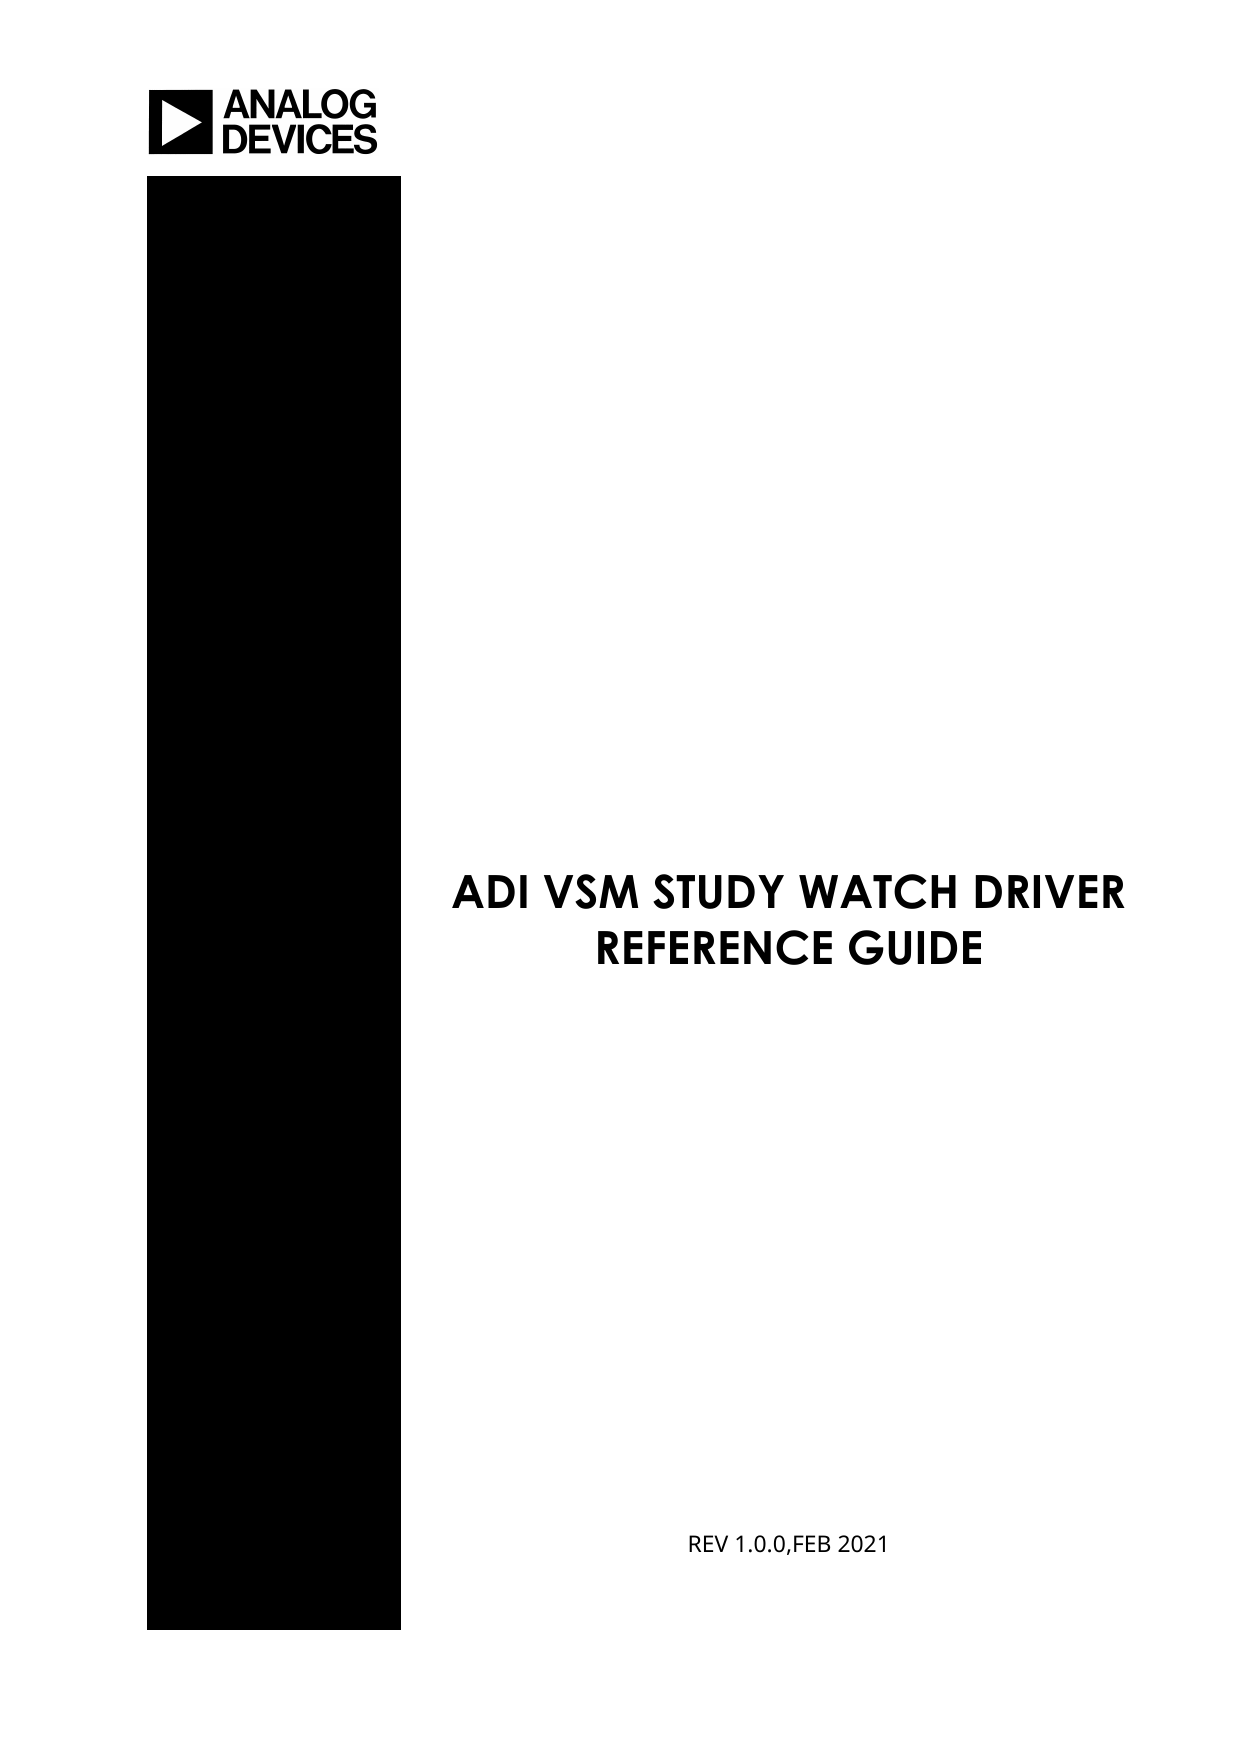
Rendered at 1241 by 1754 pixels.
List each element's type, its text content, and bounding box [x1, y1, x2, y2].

table_cell , [122, 1528, 1205, 1586]
table_header ADI VSM Study Watch Driver Reference Guide [122, 750, 1205, 1528]
picture [147, 88, 379, 156]
